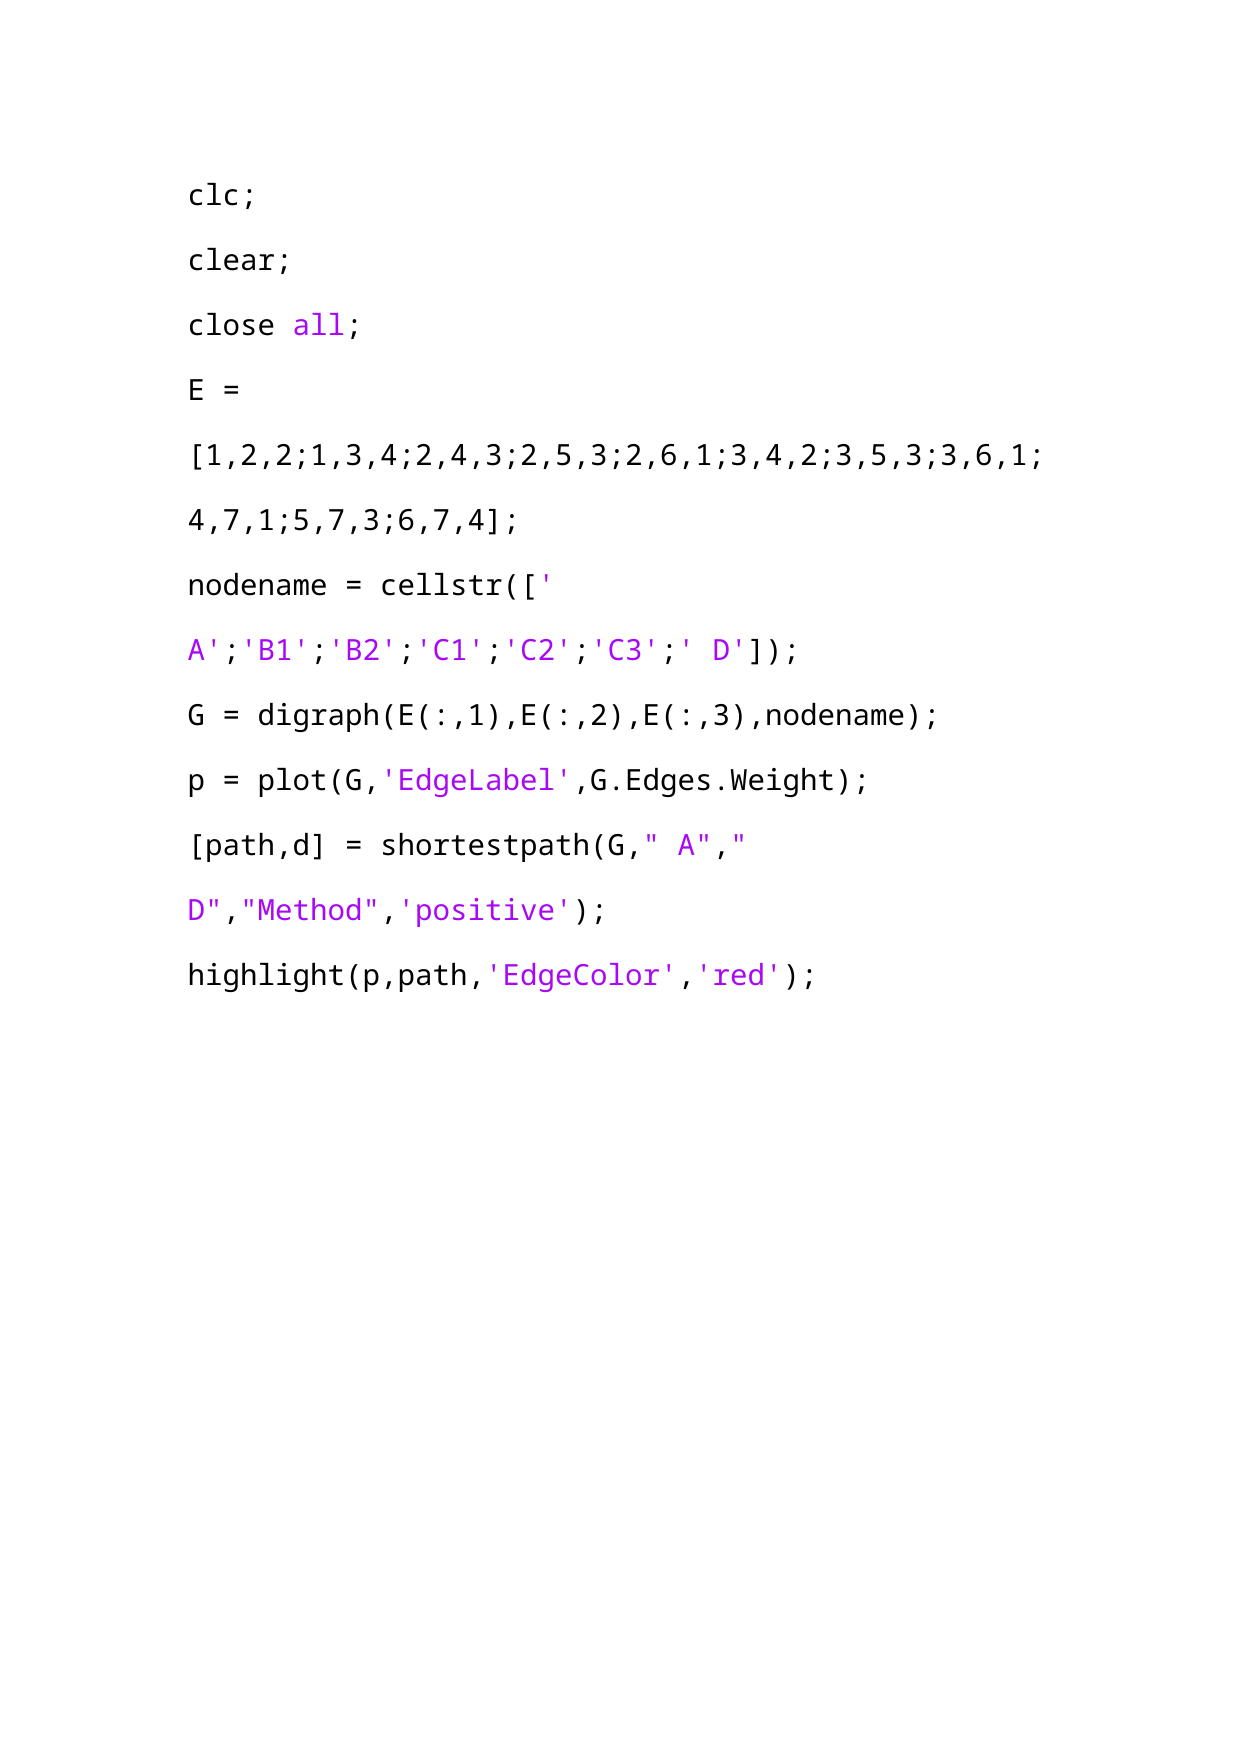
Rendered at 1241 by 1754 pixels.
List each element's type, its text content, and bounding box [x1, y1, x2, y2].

text clc; [187, 162, 1053, 227]
text nodename = cellstr([' A';'B1';'B2';'C1';'C2';'C3';' D']); [187, 552, 1053, 682]
text E = [1,2,2;1,3,4;2,4,3;2,5,3;2,6,1;3,4,2;3,5,3;3,6,1;4,7,1;5,7,3;6,7,4]; [187, 357, 1053, 552]
text G = digraph(E(:,1),E(:,2),E(:,3),nodename); [187, 682, 1053, 747]
text close all; [187, 292, 1053, 357]
text p = plot(G,'EdgeLabel',G.Edges.Weight); [187, 747, 1053, 812]
text clear; [187, 227, 1053, 292]
text [path,d] = shortestpath(G," A"," D","Method",'positive'); [187, 812, 1053, 942]
text highlight(p,path,'EdgeColor','red'); [187, 942, 1053, 1007]
